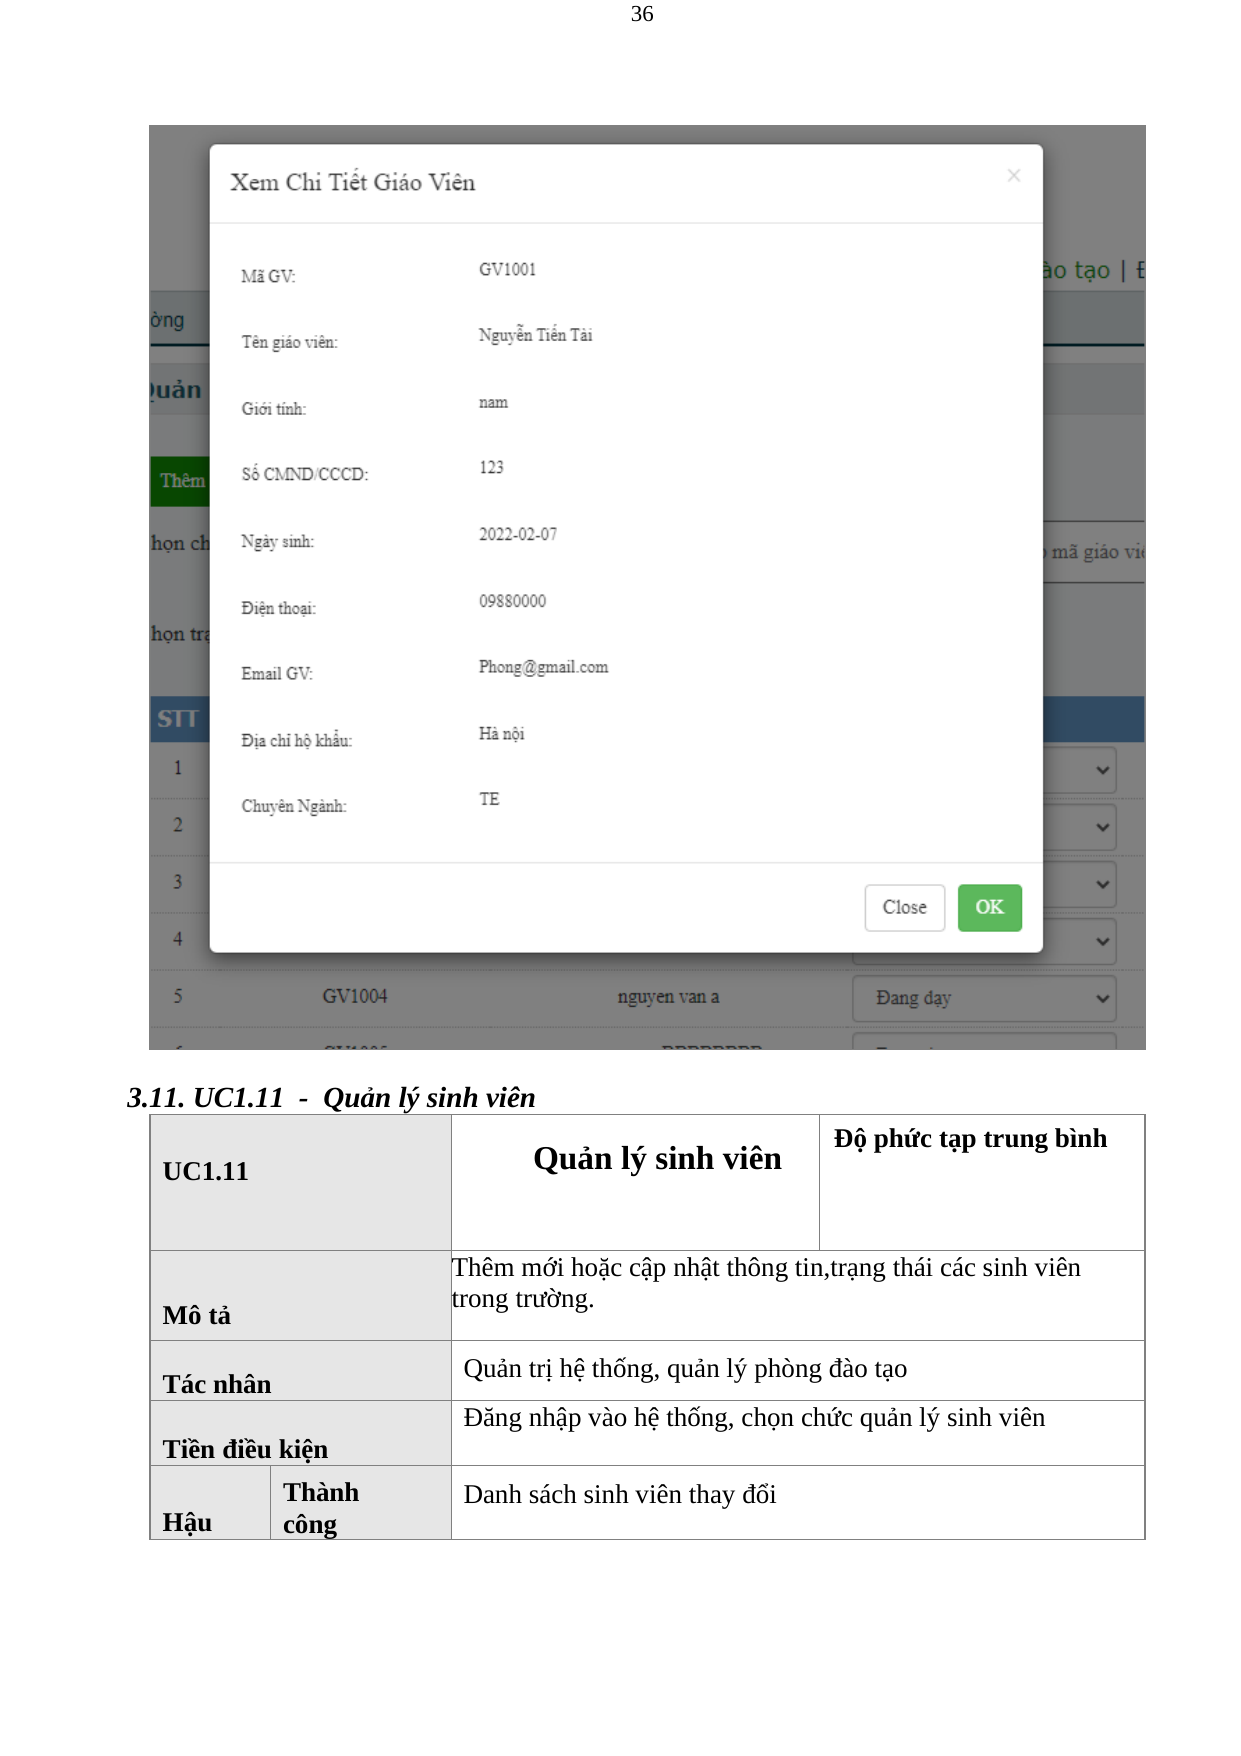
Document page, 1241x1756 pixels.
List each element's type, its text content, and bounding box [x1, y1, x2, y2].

table_cell Thêm mới hoặc cập nhật thông tin,trạng thái các sinh viên trong trường. [452, 1251, 1144, 1340]
table_cell Tiền điều kiện [151, 1401, 451, 1465]
table_cell Danh sách sinh viên thay đổi [452, 1466, 1144, 1539]
table_cell Hậu điều kiện [151, 1466, 270, 1539]
table_cell Đăng nhập vào hệ thống, chọn chức quản lý sinh viên [452, 1401, 1144, 1465]
table_cell Tác nhân [151, 1341, 451, 1400]
table_header Quản lý sinh viên [452, 1115, 819, 1250]
table_cell Mô tả [151, 1251, 451, 1340]
table_cell Thành công [271, 1466, 451, 1539]
table_header UC1.11 [151, 1115, 451, 1250]
subtitle 3.11. UC1.11 - Quản lý sinh viên [127, 1081, 1157, 1114]
table_header Độ phức tạp trung bình [820, 1115, 1144, 1250]
table_cell Quản trị hệ thống, quản lý phòng đào tạo [452, 1341, 1144, 1400]
picture [150, 126, 1145, 1049]
